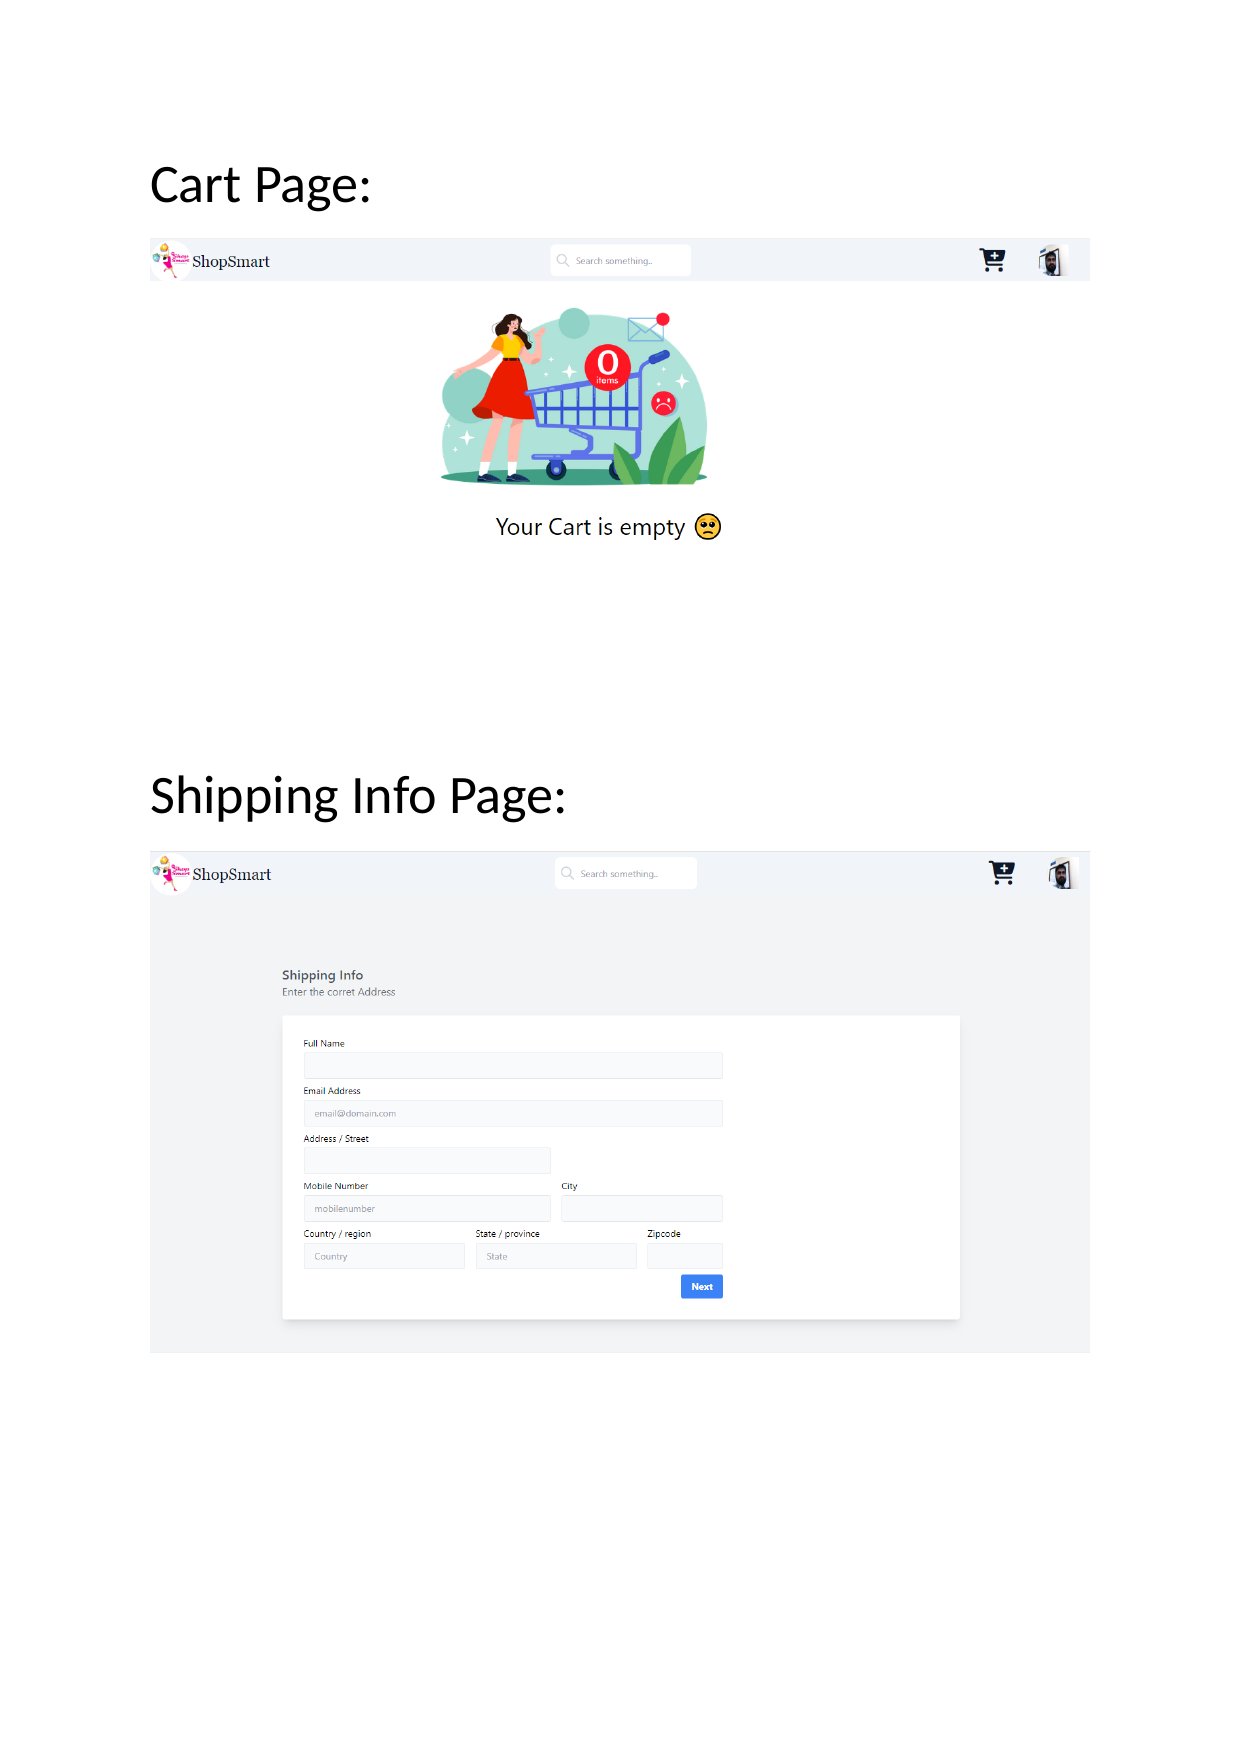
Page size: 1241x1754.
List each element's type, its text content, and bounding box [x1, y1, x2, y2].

picture [150, 238, 1091, 743]
picture [150, 849, 1091, 1353]
text Cart Page: [150, 150, 1090, 216]
text Shipping Info Page: [150, 761, 1090, 827]
